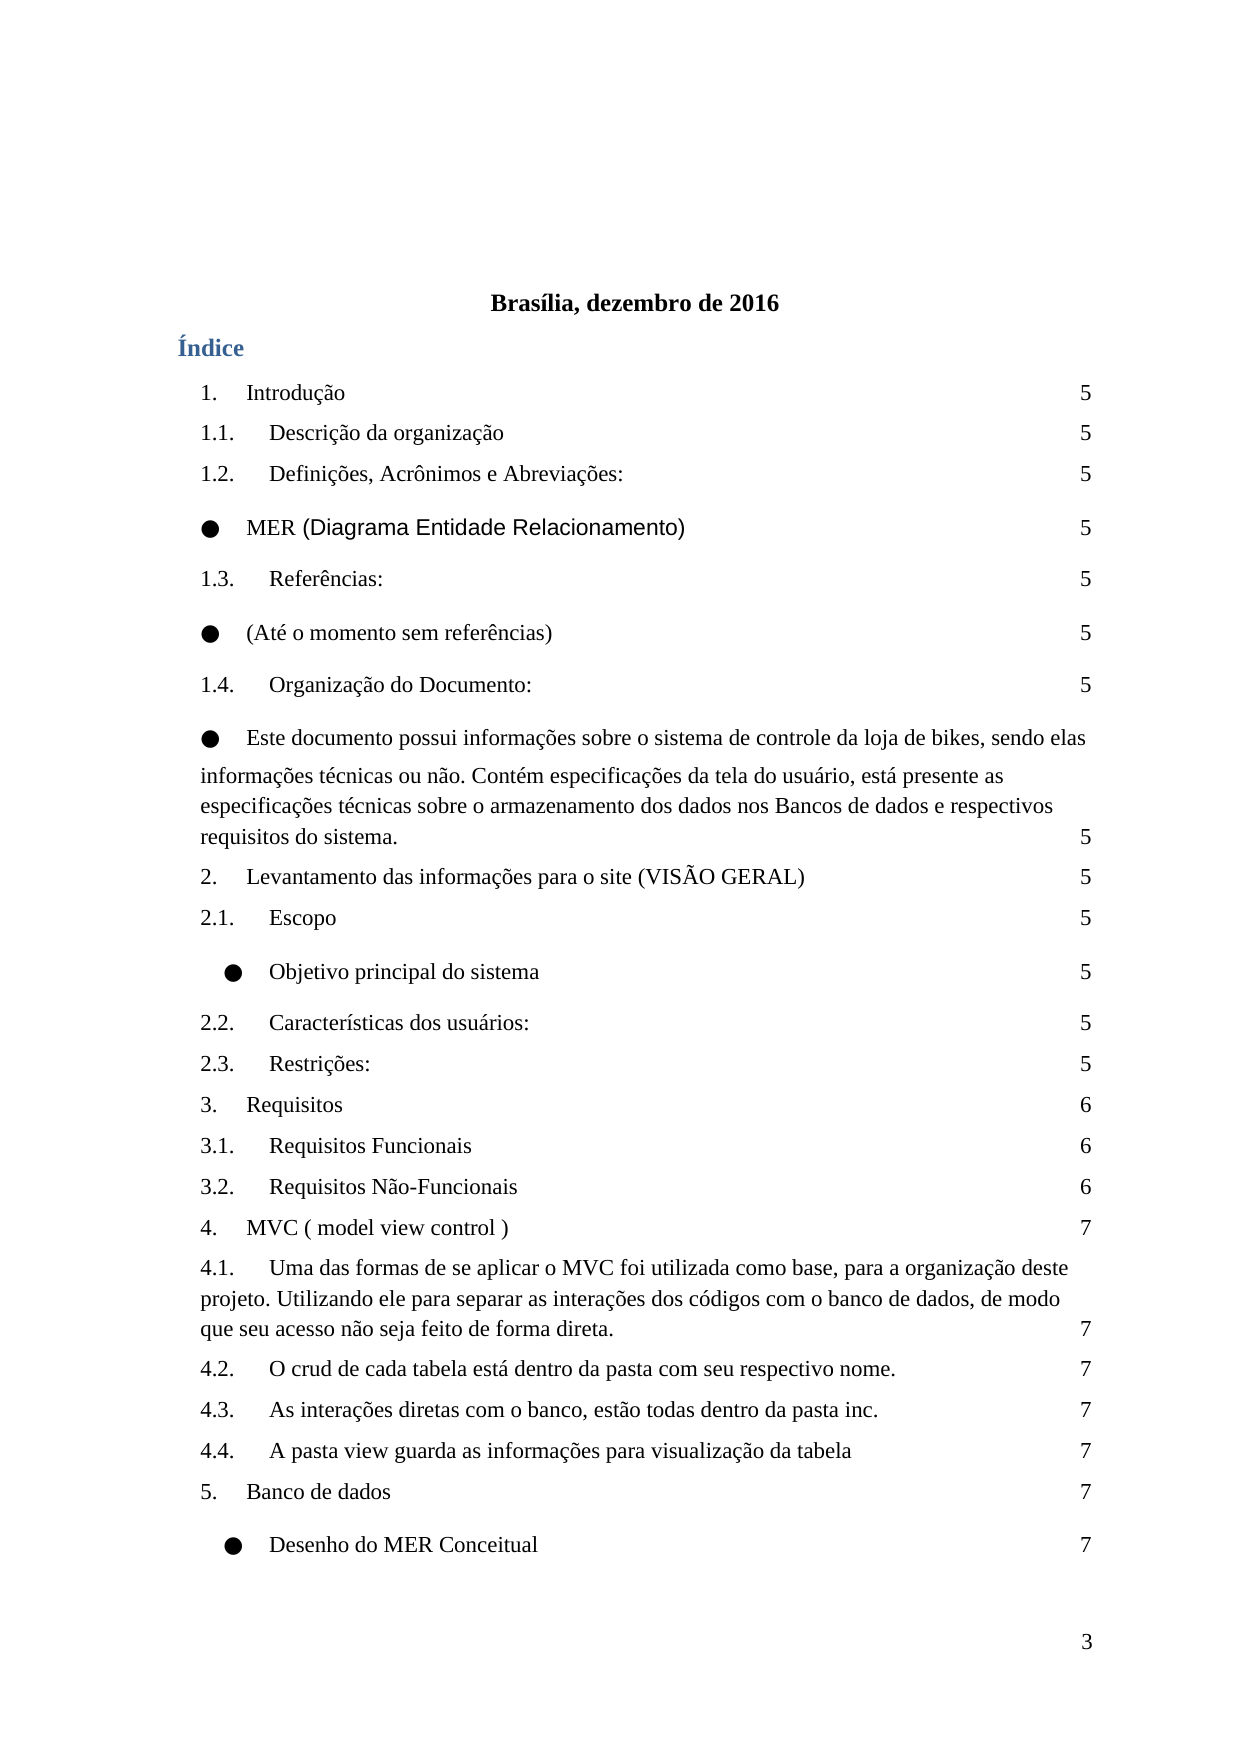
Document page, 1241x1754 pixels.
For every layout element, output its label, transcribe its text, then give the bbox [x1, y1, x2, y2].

text Brasília, dezembro de 2016 [177, 288, 1092, 316]
text Índice [177, 333, 1092, 362]
